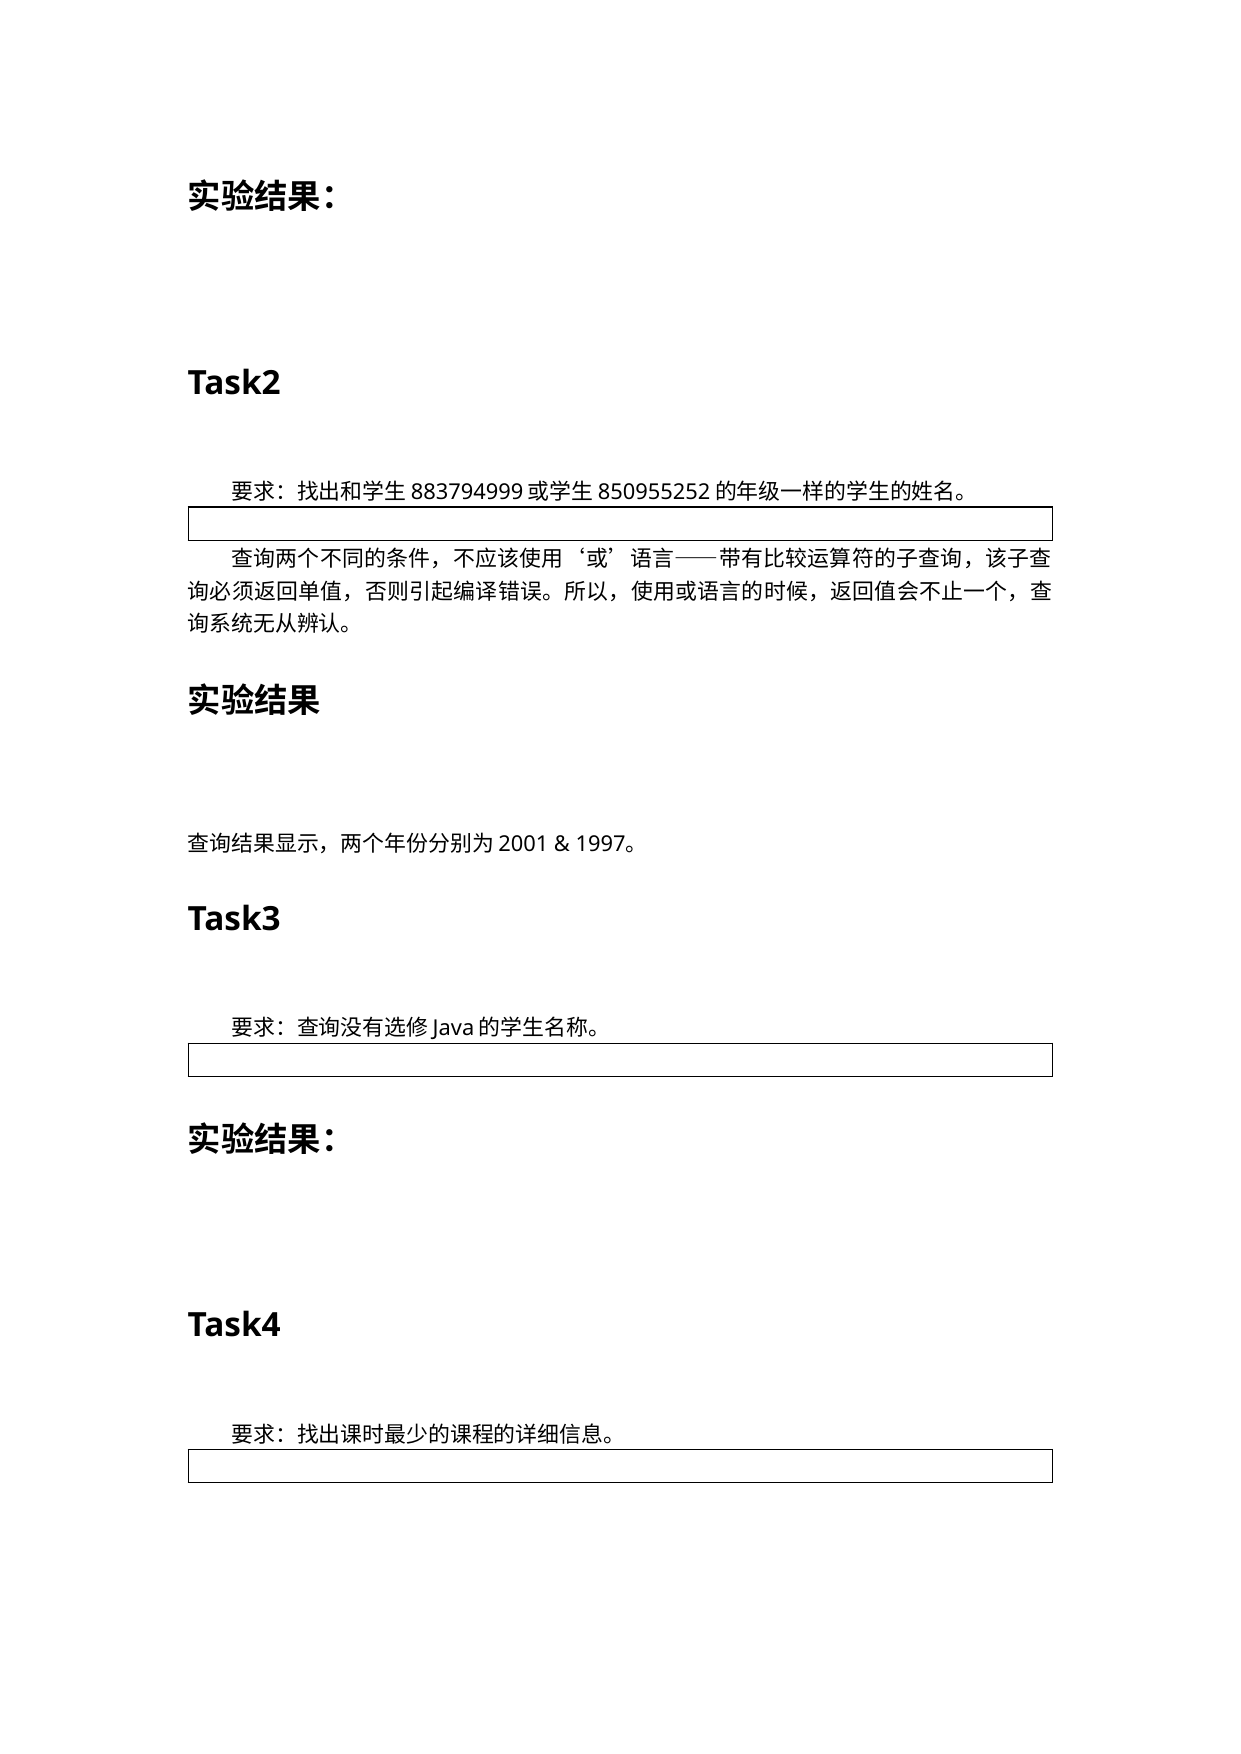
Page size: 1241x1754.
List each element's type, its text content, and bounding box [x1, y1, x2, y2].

table_header [189, 1044, 199, 1076]
subtitle 实验结果： [187, 162, 1053, 227]
text 查询两个不同的条件，不应该使用‘或’语言——带有比较运算符的子查询，该子查询必须返回单值，否则引起编译错误。所以，使用或语言的时候，返回值会不止一个，查询系统无从辨认。 [187, 541, 1053, 638]
table_header [189, 1450, 199, 1482]
subtitle 实验结果： [187, 1104, 1053, 1169]
subtitle Task3 [187, 885, 1053, 950]
table_header [189, 508, 199, 540]
text 要求：查询没有选修Java的学生名称。 [187, 1010, 1053, 1043]
text 要求：找出和学生883794999或学生850955252的年级一样的学生的姓名。 [187, 474, 1053, 506]
table_header [1041, 508, 1052, 540]
table_header [1041, 1044, 1052, 1076]
subtitle 实验结果 [187, 666, 1053, 731]
text 查询结果显示，两个年份分别为2001 & 1997。 [187, 825, 1053, 858]
subtitle Task2 [187, 349, 1053, 414]
subtitle Task4 [187, 1291, 1053, 1356]
table_header [1041, 1450, 1052, 1482]
text 要求：找出课时最少的课程的详细信息。 [187, 1416, 1053, 1449]
